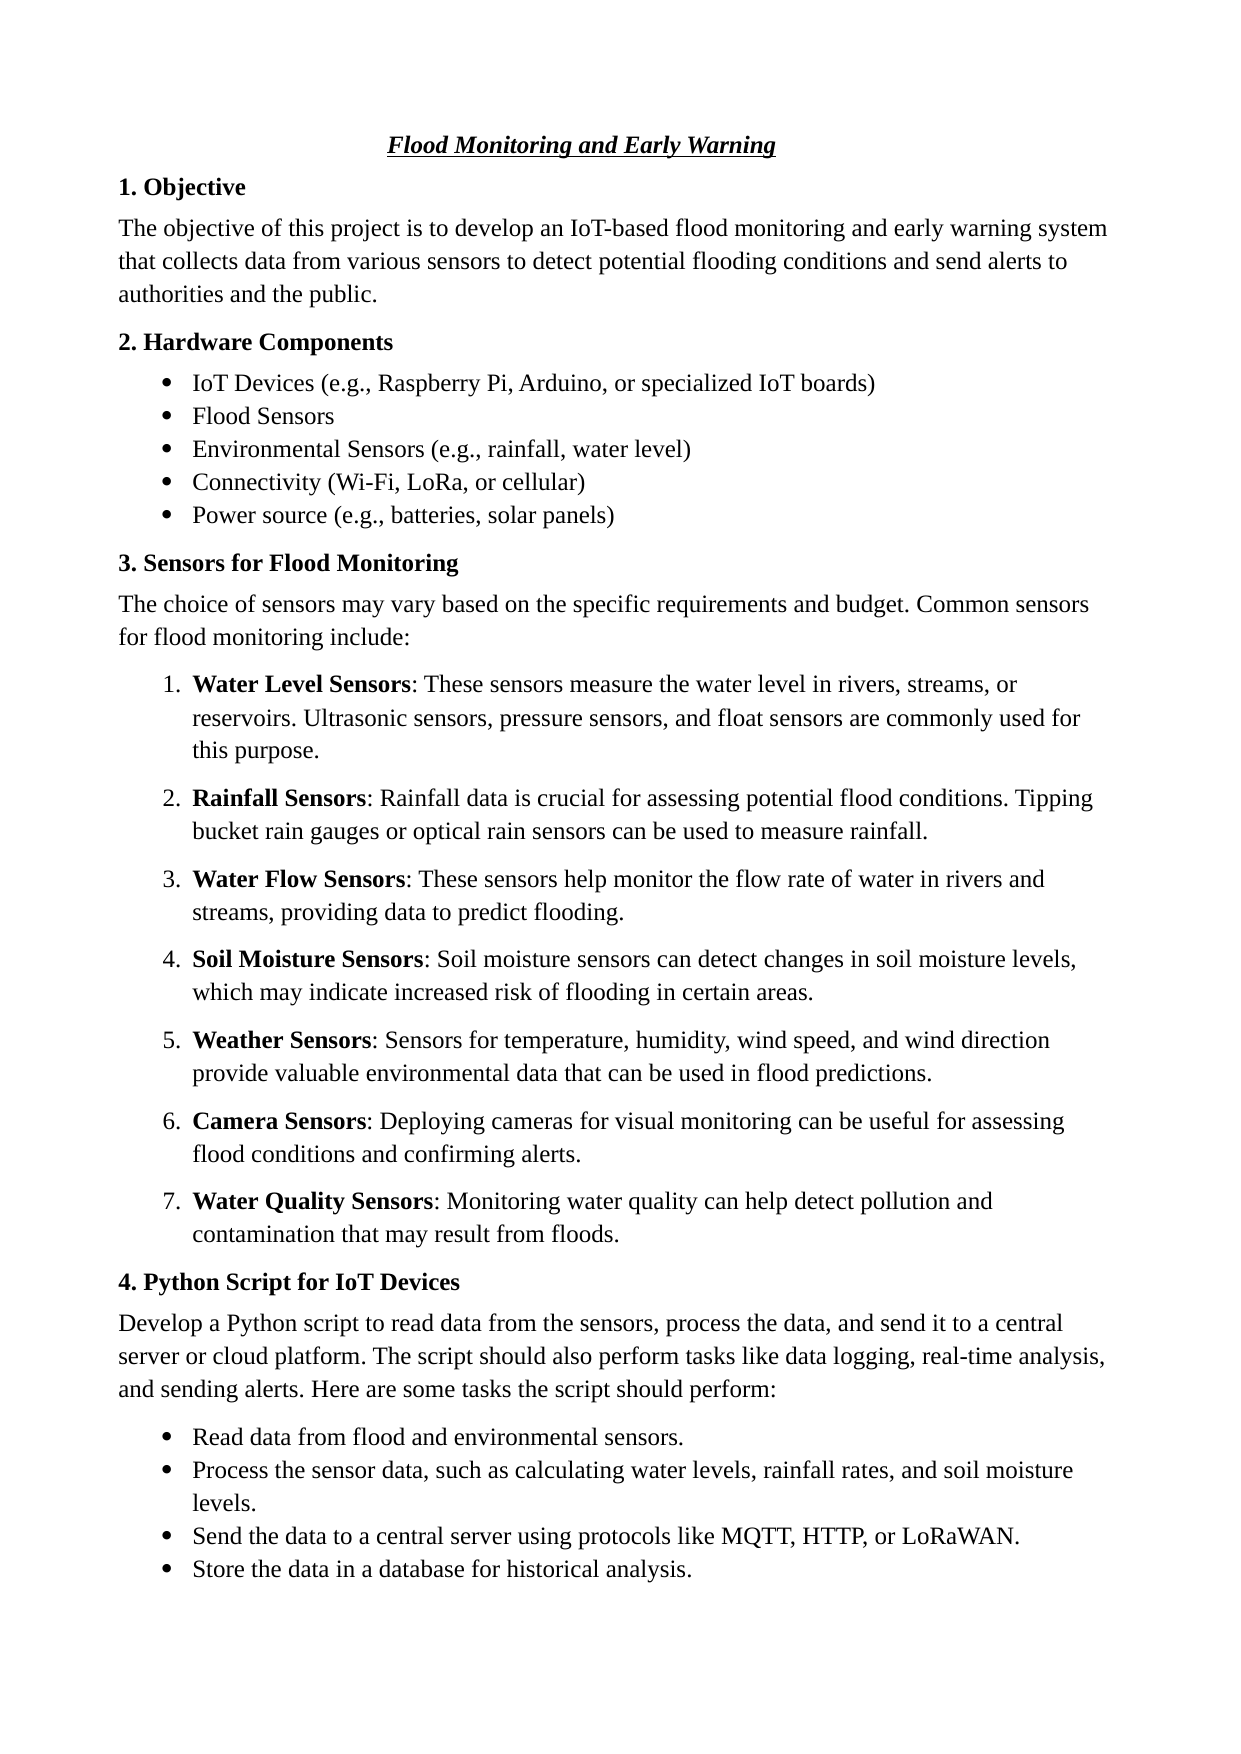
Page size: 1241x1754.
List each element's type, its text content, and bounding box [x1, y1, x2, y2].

list Water Quality Sensors: Monitoring water quality can help detect pollution and contamination that may result from floods. [162, 1186, 1122, 1248]
list IoT Devices (e.g., Raspberry Pi, Arduino, or specialized IoT boards) [162, 368, 1122, 397]
list Process the sensor data, such as calculating water levels, rainfall rates, and soil moisture levels. [162, 1455, 1122, 1517]
list Water Level Sensors: These sensors measure the water level in rivers, streams, or reservoirs. Ultrasonic sensors, pressure sensors, and float sensors are commonly used for this purpose. [162, 669, 1122, 764]
list Read data from flood and environmental sensors. [162, 1422, 1122, 1451]
text The choice of sensors may vary based on the specific requirements and budget. Common sensors for flood monitoring include: [118, 589, 1122, 651]
list Store the data in a database for historical analysis. [162, 1554, 1122, 1583]
list Connectivity (Wi-Fi, LoRa, or cellular) [162, 467, 1122, 496]
list Rainfall Sensors: Rainfall data is crucial for assessing potential flood conditions. Tipping bucket rain gauges or optical rain sensors can be used to measure rainfall. [162, 783, 1122, 845]
list Water Flow Sensors: These sensors help monitor the flow rate of water in rivers and streams, providing data to predict flooding. [162, 864, 1122, 926]
subtitle 1. Objective [118, 172, 1122, 201]
subtitle 3. Sensors for Flood Monitoring [118, 548, 1122, 576]
subtitle Flood Monitoring and Early Warning [118, 131, 1122, 159]
text The objective of this project is to develop an IoT-based flood monitoring and early warning system that collects data from various sensors to detect potential flooding conditions and send alerts to authorities and the public. [118, 213, 1122, 308]
list Power source (e.g., batteries, solar panels) [162, 500, 1122, 529]
list Soil Moisture Sensors: Soil moisture sensors can detect changes in soil moisture levels, which may indicate increased risk of flooding in certain areas. [162, 944, 1122, 1006]
subtitle 2. Hardware Components [118, 327, 1122, 356]
text Develop a Python script to read data from the sensors, process the data, and send it to a central server or cloud platform. The script should also perform tasks like data logging, real-time analysis, and sending alerts. Here are some tasks the script should perform: [118, 1308, 1122, 1403]
list Environmental Sensors (e.g., rainfall, water level) [162, 434, 1122, 463]
list Camera Sensors: Deploying cameras for visual monitoring can be useful for assessing flood conditions and confirming alerts. [162, 1106, 1122, 1167]
list Send the data to a central server using protocols like MQTT, HTTP, or LoRaWAN. [162, 1521, 1122, 1550]
subtitle 4. Python Script for IoT Devices [118, 1267, 1122, 1296]
list Weather Sensors: Sensors for temperature, humidity, wind speed, and wind direction provide valuable environmental data that can be used in flood predictions. [162, 1025, 1122, 1087]
list Flood Sensors [162, 401, 1122, 430]
